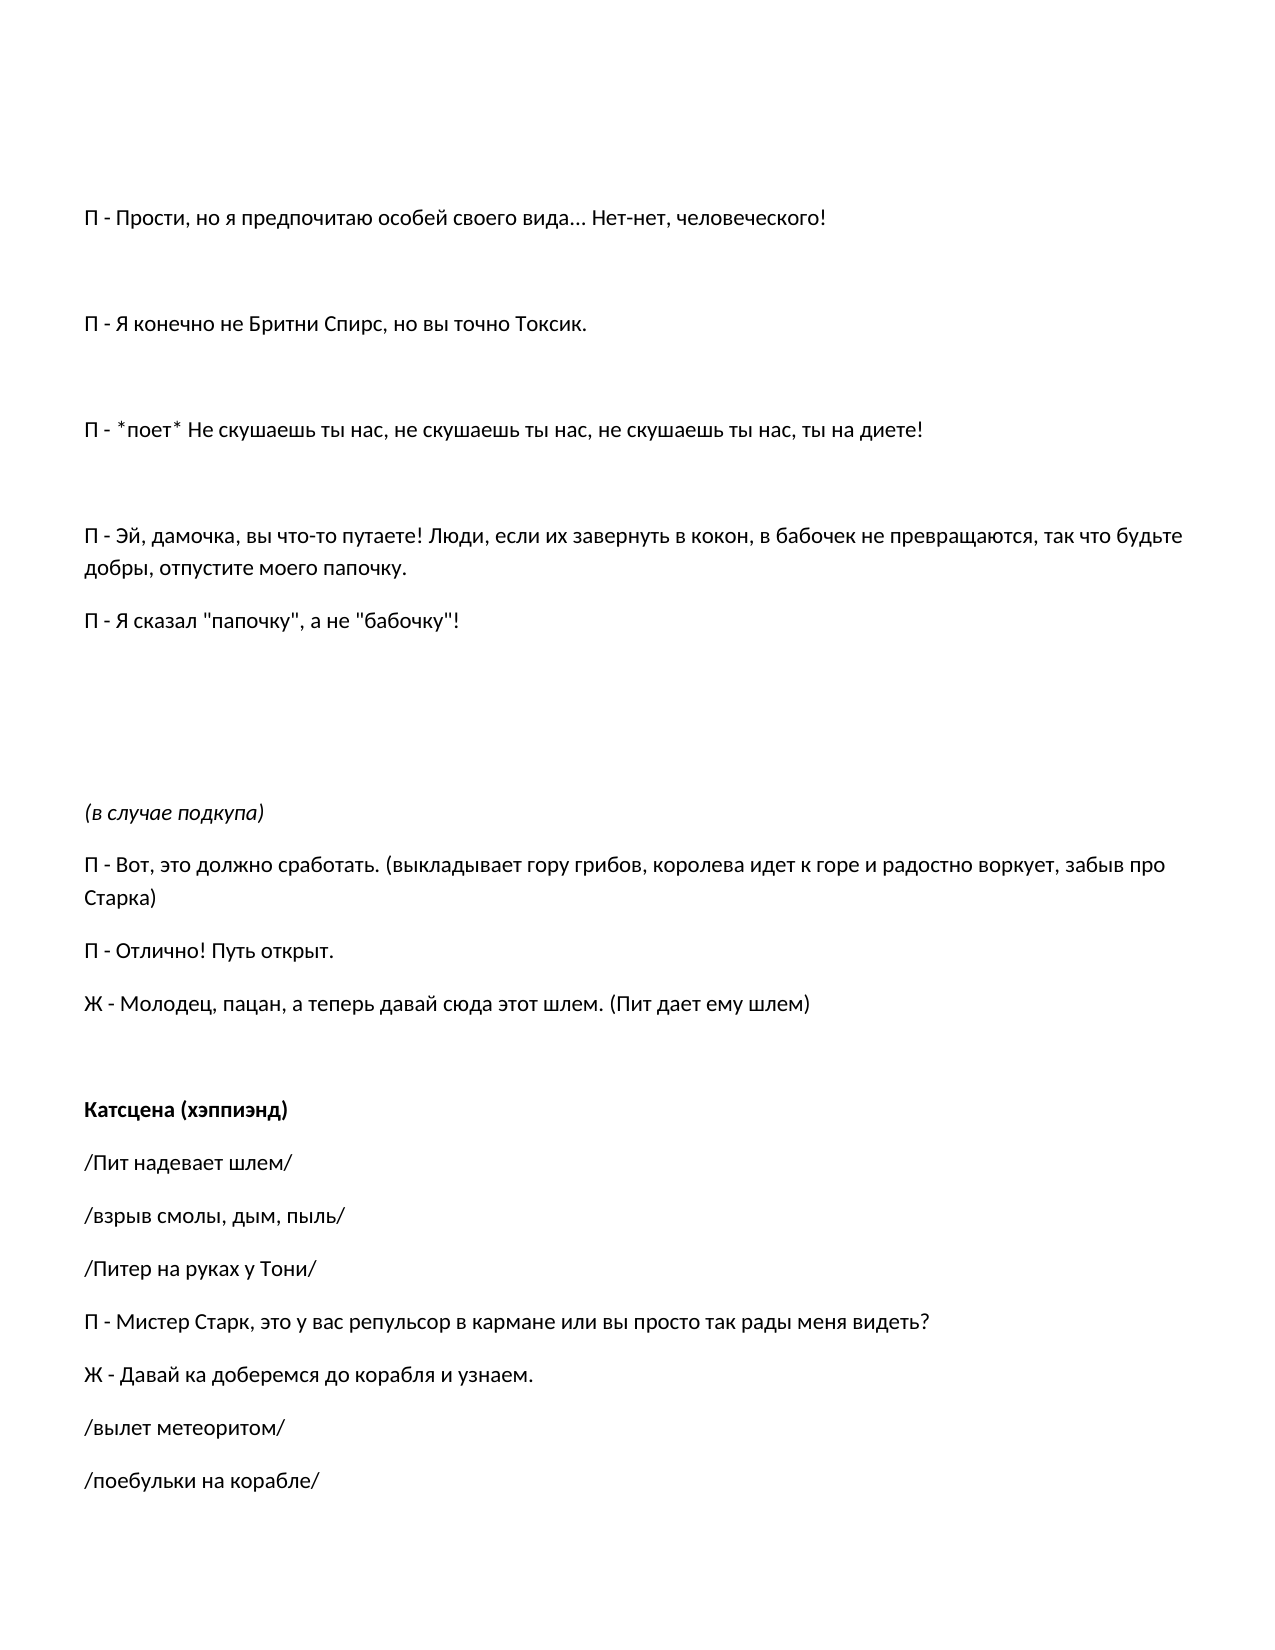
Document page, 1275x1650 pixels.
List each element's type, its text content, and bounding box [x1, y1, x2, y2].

text /Пит надевает шлем/ [84, 1148, 1191, 1176]
text П - Мистер Старк, это у вас репульсор в кармане или вы просто так рады меня видеть? [84, 1307, 1191, 1335]
text П - Вот, это должно сработать. (выкладывает гору грибов, королева идет к горе и радостно воркует, забыв про Старка) [84, 851, 1191, 911]
text /Питер на руках у Тони/ [84, 1254, 1191, 1282]
text П - *поет* Не скушаешь ты нас, не скушаешь ты нас, не скушаешь ты нас, ты на диете! [84, 415, 1191, 443]
text Ж - Молодец, пацан, а теперь давай сюда этот шлем. (Пит дает ему шлем) [84, 989, 1191, 1017]
text Ж - Давай ка доберемся до корабля и узнаем. [84, 1360, 1191, 1388]
text /поебульки на корабле/ [84, 1466, 1191, 1494]
text /вылет метеоритом/ [84, 1413, 1191, 1441]
text Катсцена (хэппиэнд) [84, 1095, 1191, 1123]
text П - Я сказал "папочку", а не "бабочку"! [84, 606, 1191, 634]
text (в случае подкупа) [84, 765, 1191, 826]
text П - Эй, дамочка, вы что-то путаете! Люди, если их завернуть в кокон, в бабочек не превращаются, так что будьте добры, отпустите моего папочку. [84, 521, 1191, 581]
text П - Я конечно не Бритни Спирс, но вы точно Токсик. [84, 309, 1191, 337]
text П - Отлично! Путь открыт. [84, 936, 1191, 964]
text П - Прости, но я предпочитаю особей своего вида... Нет-нет, человеческого! [84, 203, 1191, 231]
text /взрыв смолы, дым, пыль/ [84, 1201, 1191, 1229]
